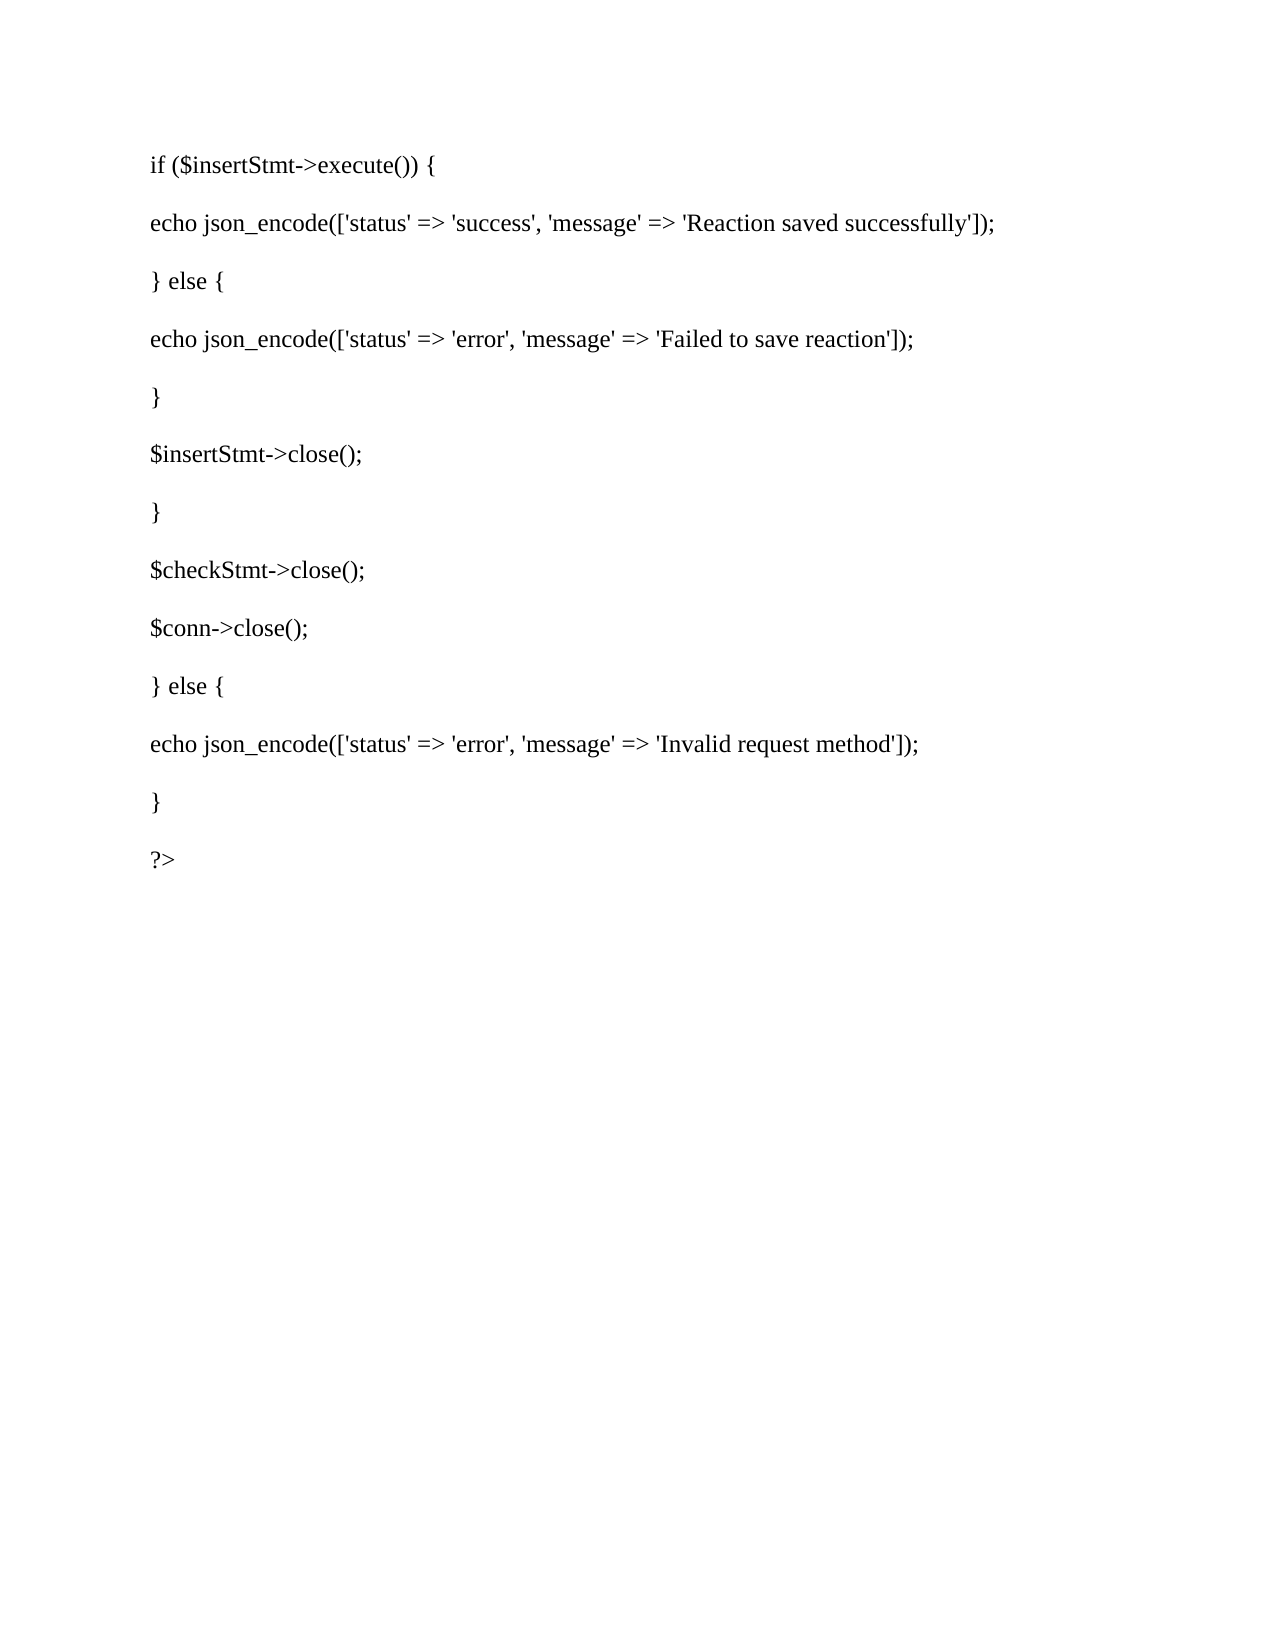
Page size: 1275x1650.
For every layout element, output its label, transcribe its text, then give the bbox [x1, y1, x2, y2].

text } [150, 382, 1125, 410]
text } [150, 497, 1125, 526]
text } [150, 787, 1125, 816]
text echo json_encode(['status' => 'success', 'message' => 'Reaction saved successfully']); [150, 208, 1125, 237]
text echo json_encode(['status' => 'error', 'message' => 'Invalid request method']); [150, 729, 1125, 758]
text ?> [150, 845, 1125, 874]
text } else { [150, 671, 1125, 700]
text echo json_encode(['status' => 'error', 'message' => 'Failed to save reaction']); [150, 324, 1125, 352]
text } else { [150, 266, 1125, 294]
text if ($insertStmt->execute()) { [150, 150, 1125, 179]
text $conn->close(); [150, 613, 1125, 642]
text $insertStmt->close(); [150, 439, 1125, 468]
text $checkStmt->close(); [150, 555, 1125, 584]
